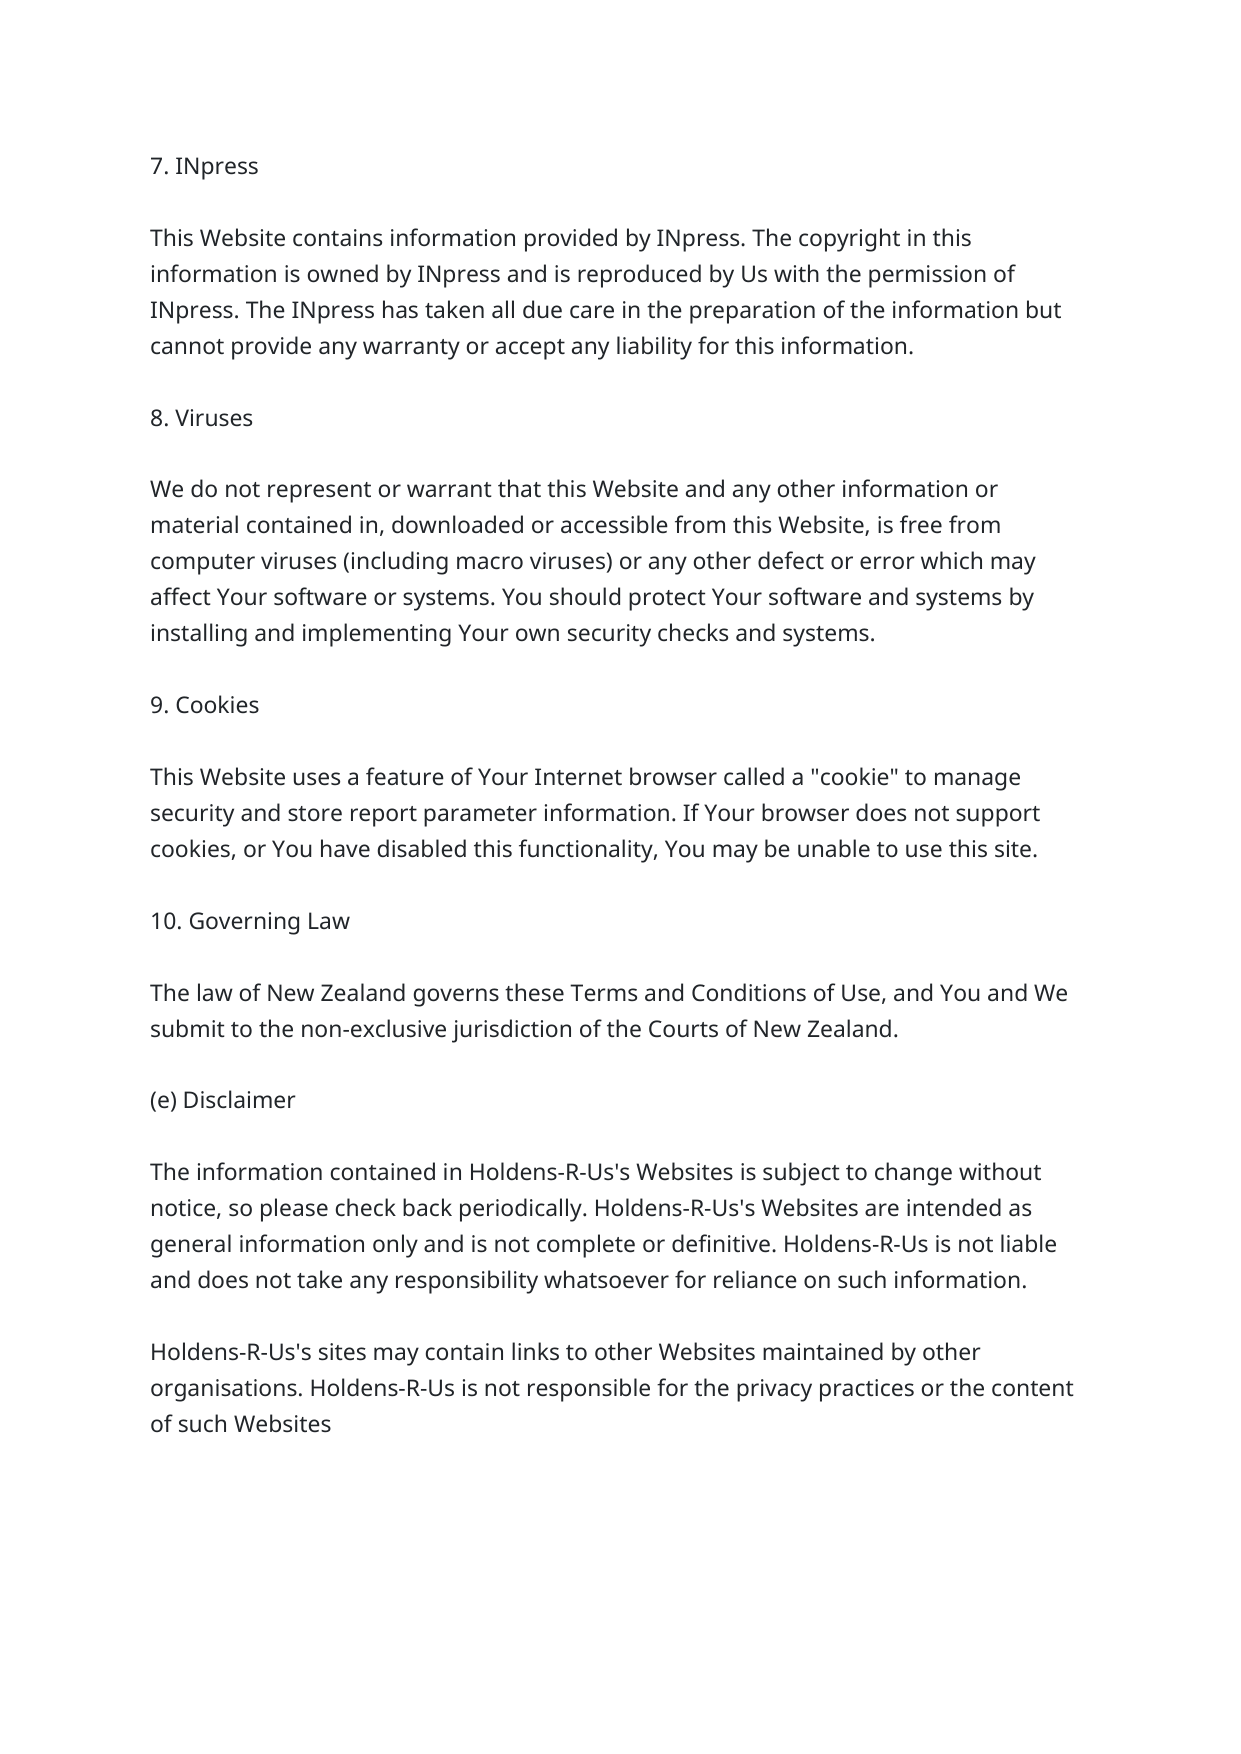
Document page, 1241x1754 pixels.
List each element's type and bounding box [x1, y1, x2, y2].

text [150, 150, 1090, 1439]
